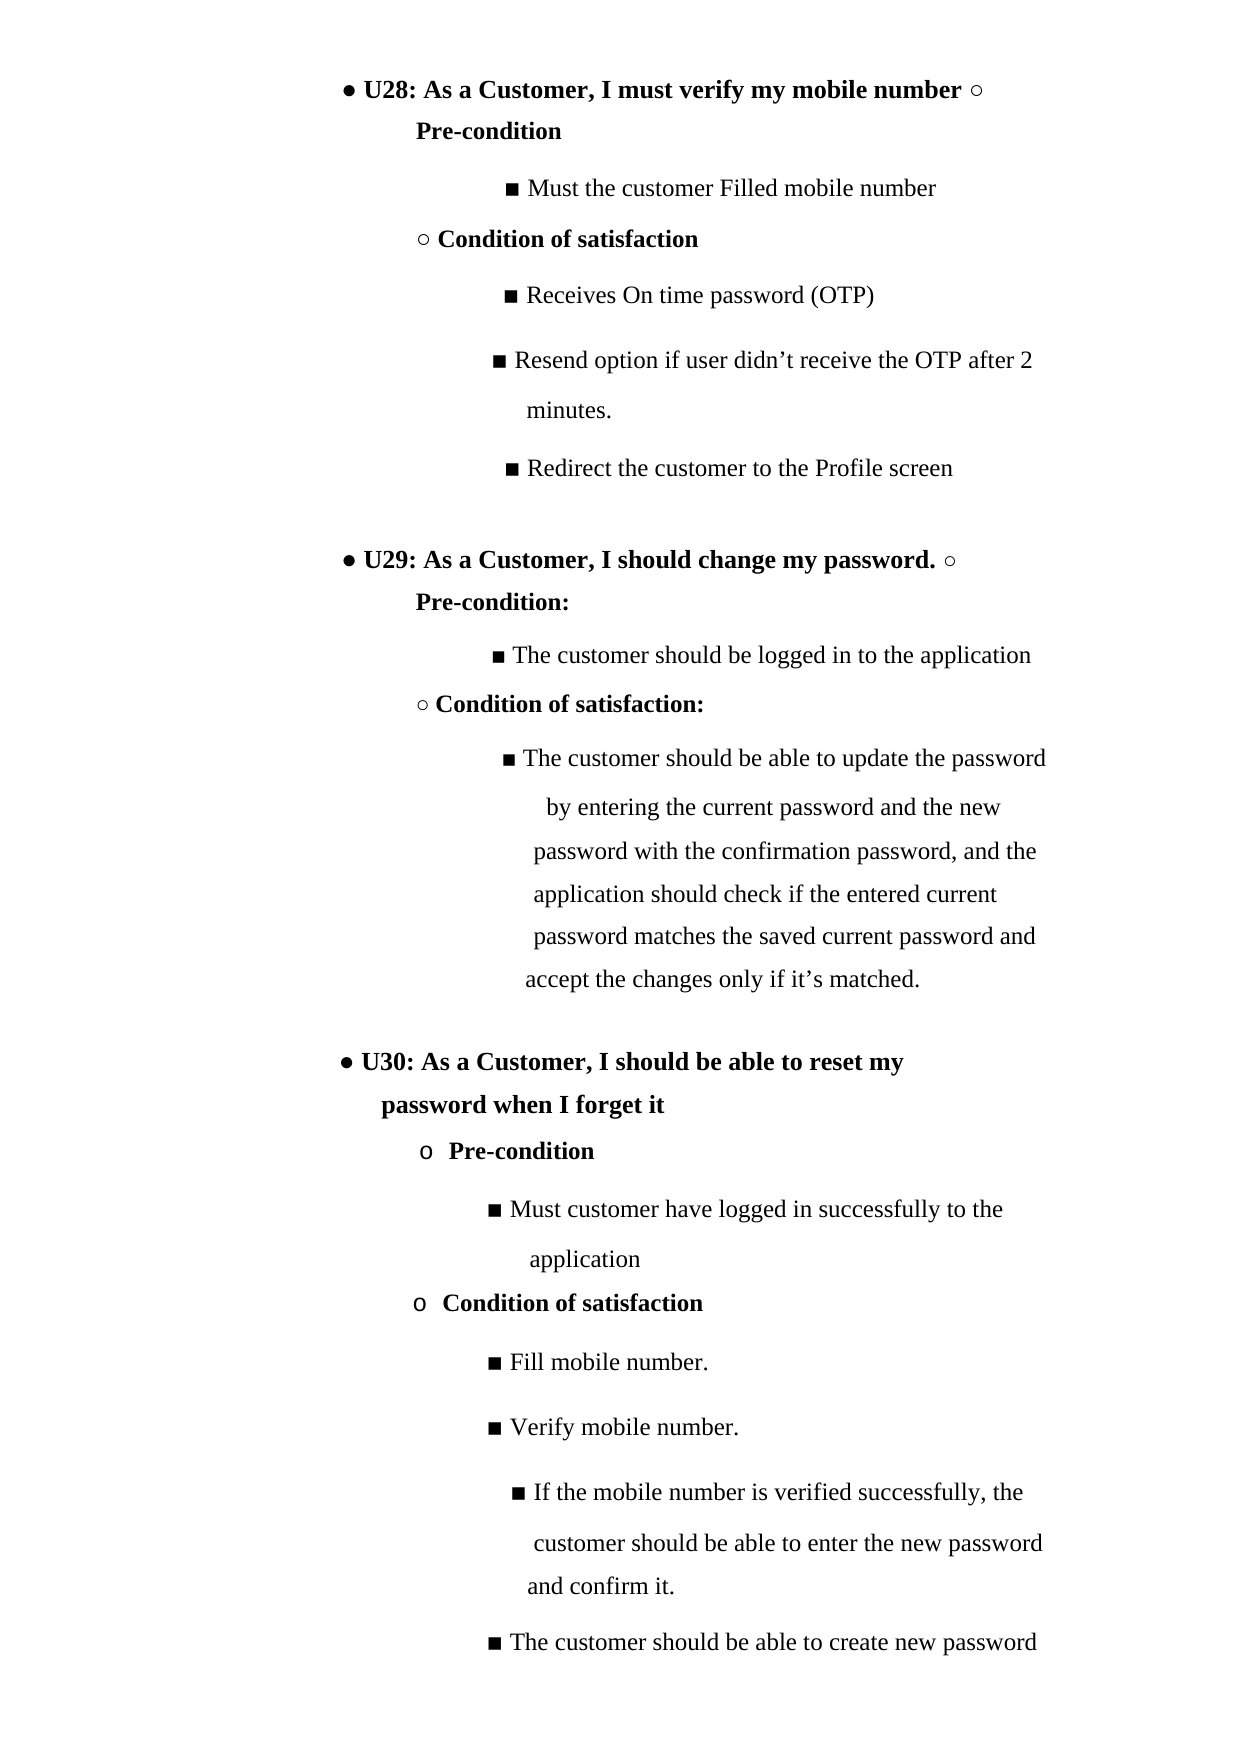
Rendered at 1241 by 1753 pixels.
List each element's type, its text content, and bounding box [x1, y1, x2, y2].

text ● U29: As a Customer, I should change my password. ○ Pre-condition: [341, 544, 978, 616]
text ○ Condition of satisfaction [416, 224, 1197, 253]
text ▪ Redirect the customer to the Profile screen [53, 439, 953, 491]
text o Condition of satisfaction [412, 1288, 1197, 1319]
text ▪ Resend option if user didn’t receive the OTP after 2 minutes. [491, 332, 1052, 424]
text ▪ Verify mobile number. [486, 1398, 1197, 1449]
text ▪ The customer should be logged in to the application ○ Condition of satisfaction: [416, 630, 1046, 718]
text application should check if the entered current [53, 879, 997, 908]
text and confirm it. [527, 1571, 1197, 1600]
text ▪ If the mobile number is verified successfully, the [53, 1463, 1023, 1514]
text ▪ Fill mobile number. [486, 1333, 1197, 1384]
text ● U28: As a Customer, I must verify my mobile number ○ Pre-condition [341, 74, 999, 145]
text o Pre-condition [419, 1136, 1197, 1167]
text ▪ The customer should be able to update the password by entering the current password and the new [491, 733, 1057, 821]
text password with the confirmation password, and the [53, 836, 1036, 865]
text password matches the saved current password and [53, 921, 1036, 950]
text accept the changes only if it’s matched. [53, 964, 920, 993]
text ▪ Must customer have logged in successfully to the application [486, 1180, 1029, 1273]
text ● U30: As a Customer, I should be able to reset my password when I forget it [339, 1046, 953, 1119]
text ▪ Must the customer Filled mobile number [53, 159, 936, 210]
text ▪ Receives On time password (OTP) [53, 267, 874, 318]
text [486, 1613, 1061, 1665]
text customer should be able to enter the new password [53, 1528, 1043, 1557]
